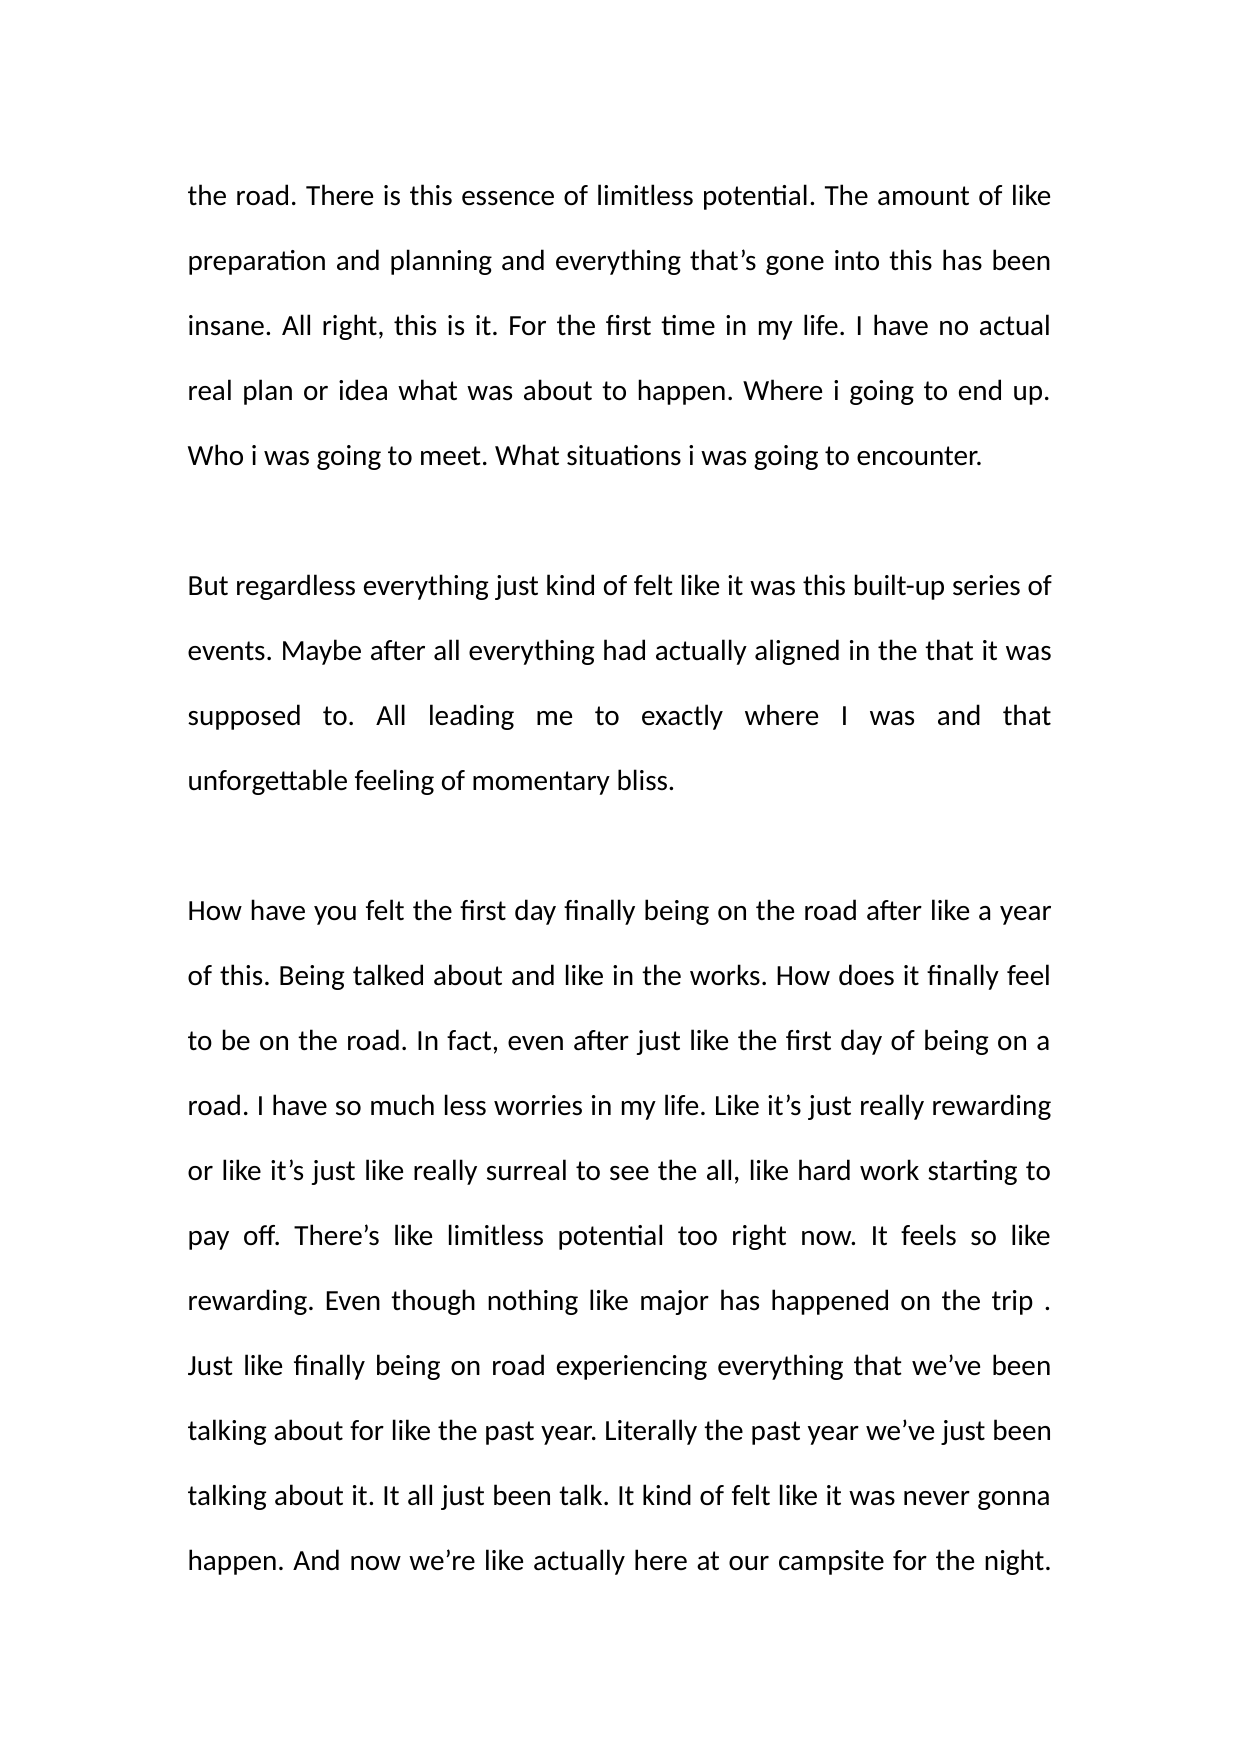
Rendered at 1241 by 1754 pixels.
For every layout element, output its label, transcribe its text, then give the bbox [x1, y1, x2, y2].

text But regardless everything just kind of felt like it was this built-up series of events. Maybe after all everything had actually aligned in the that it was supposed to. All leading me to exactly where I was and that unforgettable feeling of momentary bliss. [187, 552, 1053, 812]
